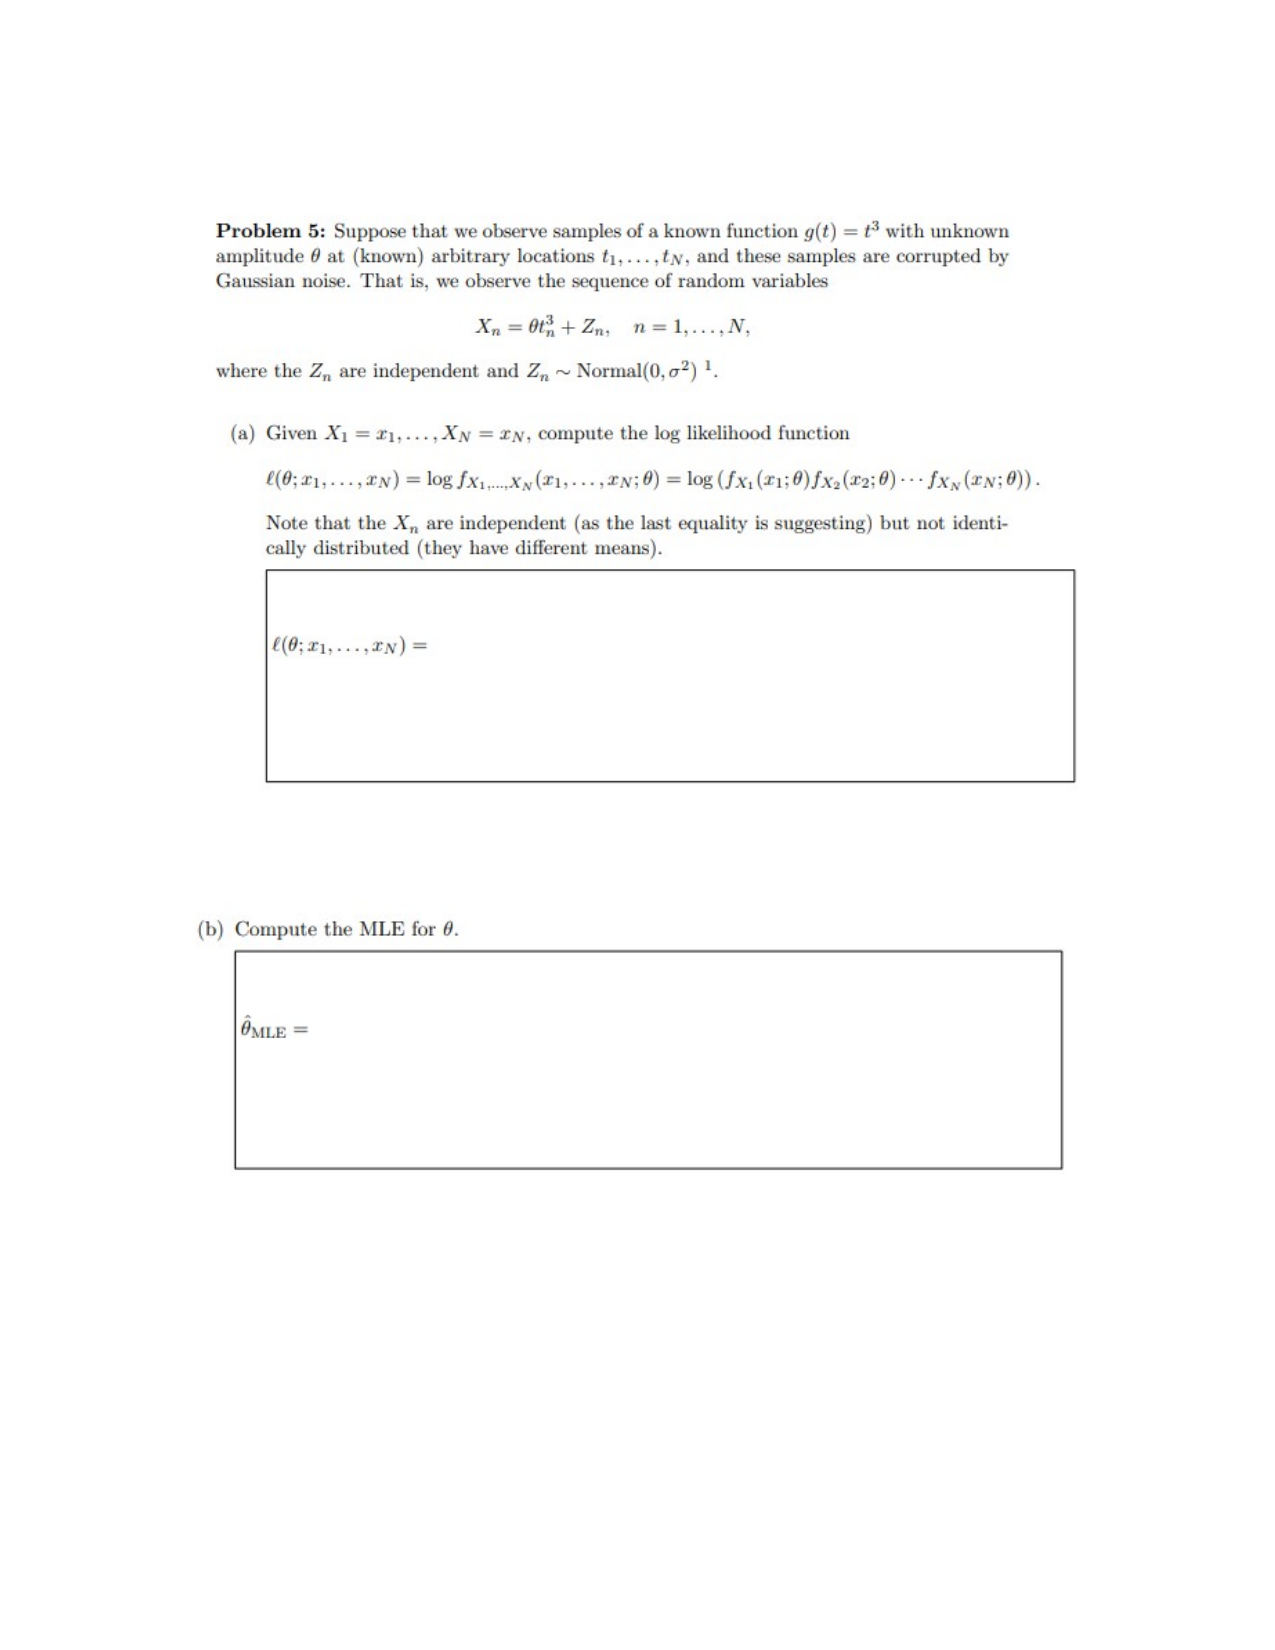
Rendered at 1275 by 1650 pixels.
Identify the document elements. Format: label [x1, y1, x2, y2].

picture [150, 880, 1125, 1261]
picture [150, 150, 1125, 878]
